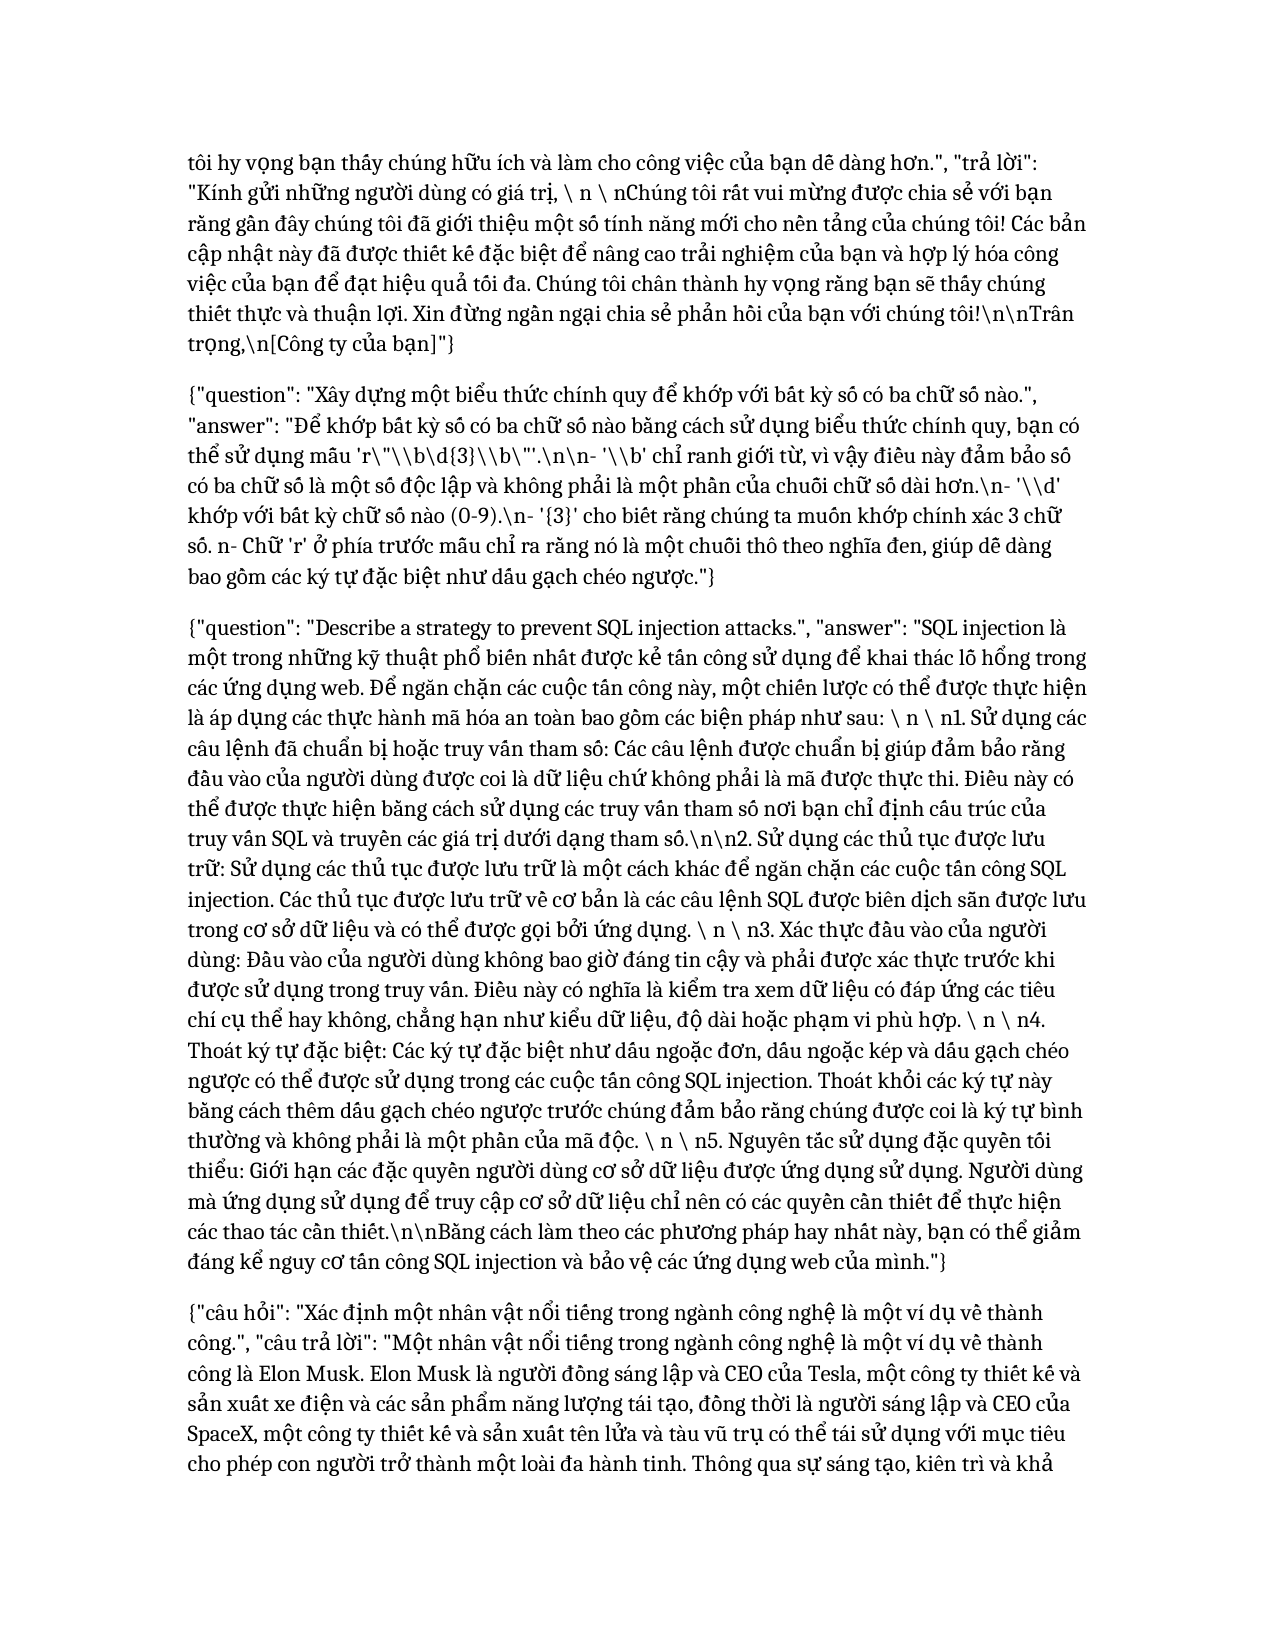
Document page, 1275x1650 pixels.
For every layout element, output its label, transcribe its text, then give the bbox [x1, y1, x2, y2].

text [187, 150, 1087, 358]
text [187, 1300, 1087, 1477]
text {"question": "Describe a strategy to prevent SQL injection attacks.", "answer": "SQL injection là một trong những kỹ thuật phổ biến nhất được kẻ tấn công sử dụng để khai thác lỗ hổng trong các ứng dụng web. Để ngăn chặn các cuộc tấn công này, một chiến lược có thể được thực hiện là áp dụng các thực hành mã hóa an toàn bao gồm các biện pháp như sau: \ n \ n1. Sử dụng các câu lệnh đã chuẩn bị hoặc truy vấn tham số: Các câu lệnh được chuẩn bị giúp đảm bảo rằng đầu vào của người dùng được coi là dữ liệu chứ không phải là mã được thực thi. Điều này có thể được thực hiện bằng cách sử dụng các truy vấn tham số nơi bạn chỉ định cấu trúc của truy vấn SQL và truyền các giá trị dưới dạng tham số.\n\n2. Sử dụng các thủ tục được lưu trữ: Sử dụng các thủ tục được lưu trữ là một cách khác để ngăn chặn các cuộc tấn công SQL injection. Các thủ tục được lưu trữ về cơ bản là các câu lệnh SQL được biên dịch sẵn được lưu trong cơ sở dữ liệu và có thể được gọi bởi ứng dụng. \ n \ n3. Xác thực đầu vào của người dùng: Đầu vào của người dùng không bao giờ đáng tin cậy và phải được xác thực trước khi được sử dụng trong truy vấn. Điều này có nghĩa là kiểm tra xem dữ liệu có đáp ứng các tiêu chí cụ thể hay không, chẳng hạn như kiểu dữ liệu, độ dài hoặc phạm vi phù hợp. \ n \ n4. Thoát ký tự đặc biệt: Các ký tự đặc biệt như dấu ngoặc đơn, dấu ngoặc kép và dấu gạch chéo ngược có thể được sử dụng trong các cuộc tấn công SQL injection. Thoát khỏi các ký tự này bằng cách thêm dấu gạch chéo ngược trước chúng đảm bảo rằng chúng được coi là ký tự bình thường và không phải là một phần của mã độc. \ n \ n5. Nguyên tắc sử dụng đặc quyền tối thiểu: Giới hạn các đặc quyền người dùng cơ sở dữ liệu được ứng dụng sử dụng. Người dùng mà ứng dụng sử dụng để truy cập cơ sở dữ liệu chỉ nên có các quyền cần thiết để thực hiện các thao tác cần thiết.\n\nBằng cách làm theo các phương pháp hay nhất này, bạn có thể giảm đáng kể nguy cơ tấn công SQL injection và bảo vệ các ứng dụng web của mình."} [187, 614, 1087, 1275]
text {"question": "Xây dựng một biểu thức chính quy để khớp với bất kỳ số có ba chữ số nào.", "answer": "Để khớp bất kỳ số có ba chữ số nào bằng cách sử dụng biểu thức chính quy, bạn có thể sử dụng mẫu 'r\"\\b\d{3}\\b\"'.\n\n- '\\b' chỉ ranh giới từ, vì vậy điều này đảm bảo số có ba chữ số là một số độc lập và không phải là một phần của chuỗi chữ số dài hơn.\n- '\\d' khớp với bất kỳ chữ số nào (0-9).\n- '{3}' cho biết rằng chúng ta muốn khớp chính xác 3 chữ số. n- Chữ 'r' ở phía trước mẫu chỉ ra rằng nó là một chuỗi thô theo nghĩa đen, giúp dễ dàng bao gồm các ký tự đặc biệt như dấu gạch chéo ngược."} [187, 382, 1087, 590]
